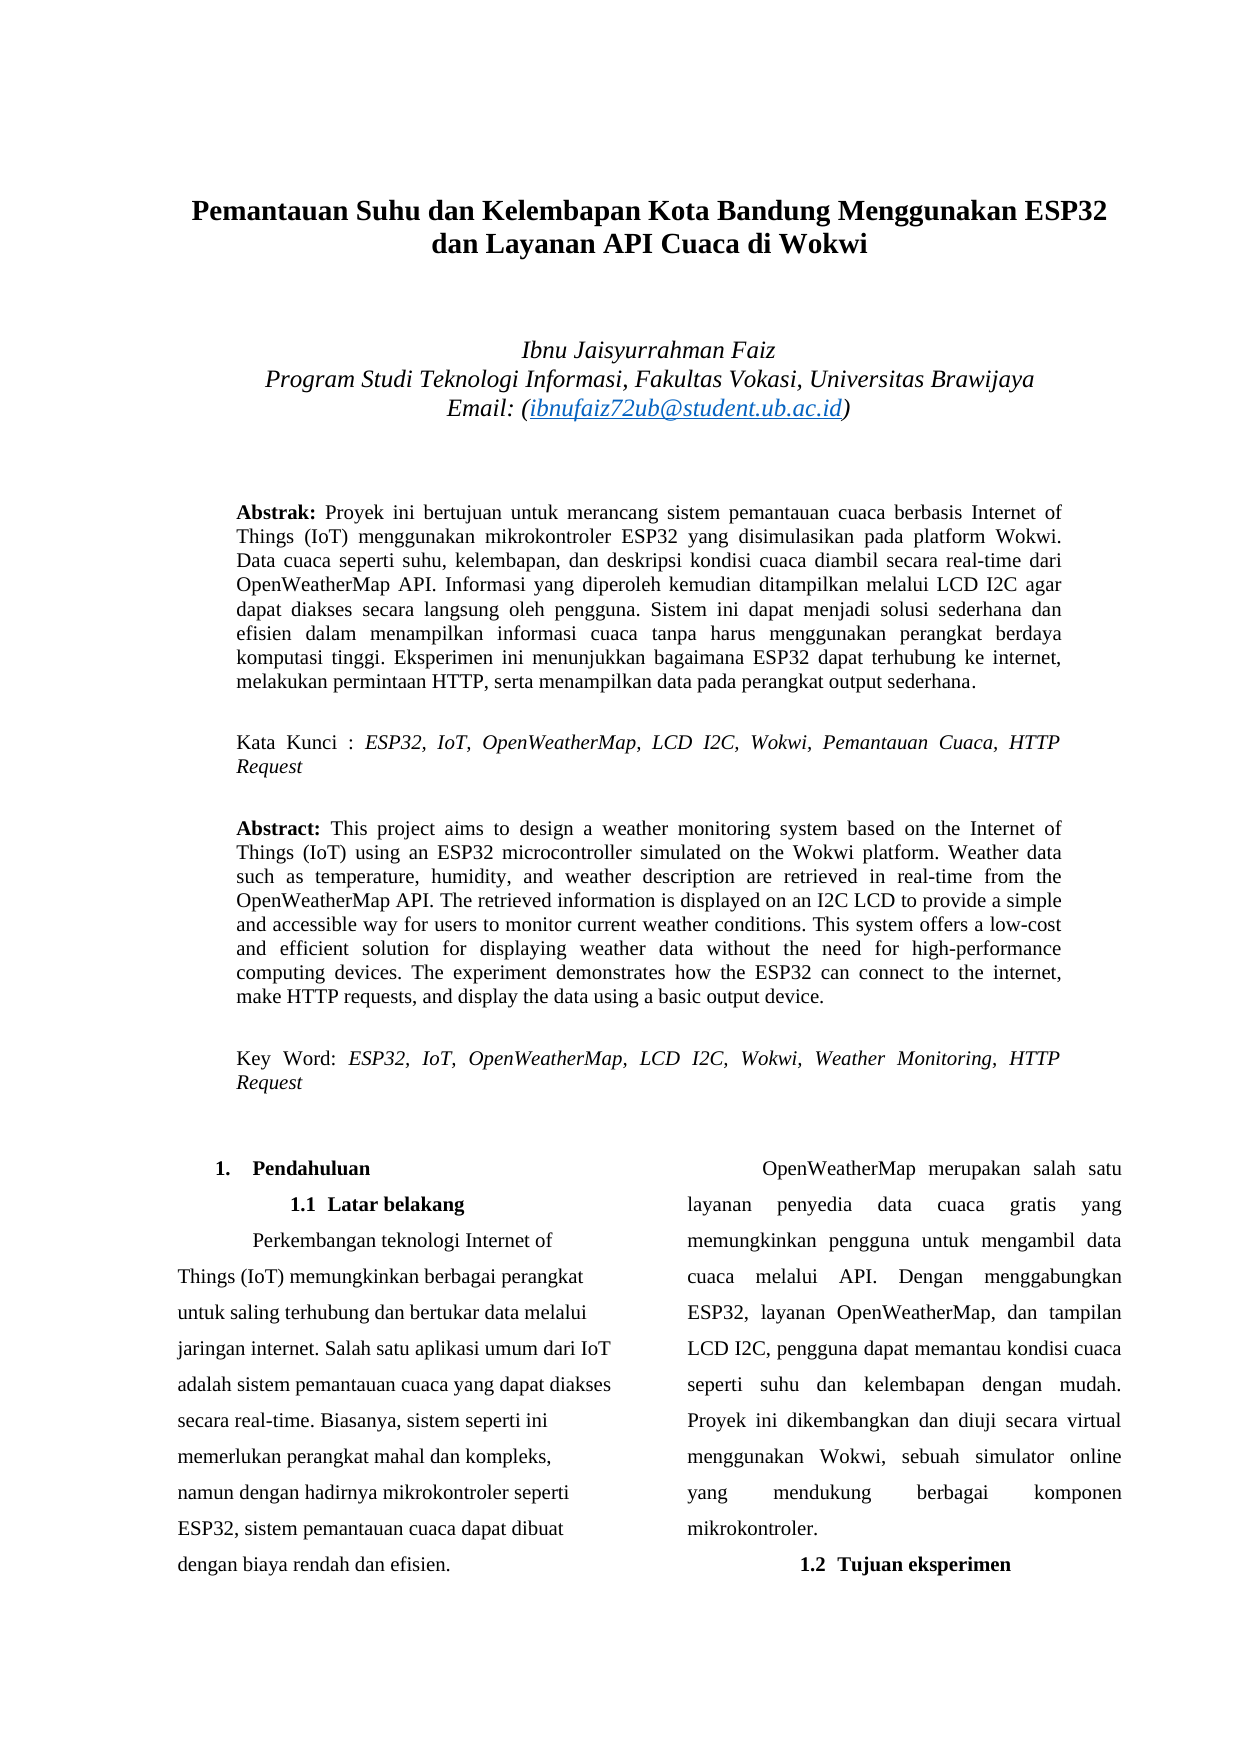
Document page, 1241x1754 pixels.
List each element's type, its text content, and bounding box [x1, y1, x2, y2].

list Latar belakang [290, 1192, 612, 1216]
text Program Studi Teknologi Informasi, Fakultas Vokasi, Universitas Brawijaya [177, 364, 1122, 393]
text Ibnu Jaisyurrahman Faiz [177, 335, 1122, 364]
text Key Word: ESP32, IoT, OpenWeatherMap, LCD I2C, Wokwi, Weather Monitoring, HTTP Request [236, 1046, 1063, 1094]
text Email: (ibnufaiz72ub@student.ub.ac.id) [177, 393, 1122, 421]
text Abstract: This project aims to design a weather monitoring system based on the Internet of Things (IoT) using an ESP32 microcontroller simulated on the Wokwi platform. Weather data such as temperature, humidity, and weather description are retrieved in real-time from the OpenWeatherMap API. The retrieved information is displayed on an I2C LCD to provide a simple and accessible way for users to monitor current weather conditions. This system offers a low-cost and efficient solution for displaying weather data without the need for high-performance computing devices. The experiment demonstrates how the ESP32 can connect to the internet, make HTTP requests, and display the data using a basic output device. [236, 816, 1063, 1008]
text Abstrak: Proyek ini bertujuan untuk merancang sistem pemantauan cuaca berbasis Internet of Things (IoT) menggunakan mikrokontroler ESP32 yang disimulasikan pada platform Wokwi. Data cuaca seperti suhu, kelembapan, dan deskripsi kondisi cuaca diambil secara real-time dari OpenWeatherMap API. Informasi yang diperoleh kemudian ditampilkan melalui LCD I2C agar dapat diakses secara langsung oleh pengguna. Sistem ini dapat menjadi solusi sederhana dan efisien dalam menampilkan informasi cuaca tanpa harus menggunakan perangkat berdaya komputasi tinggi. Eksperimen ini menunjukkan bagaimana ESP32 dapat terhubung ke internet, melakukan permintaan HTTP, serta menampilkan data pada perangkat output sederhana. [236, 500, 1063, 693]
text OpenWeatherMap merupakan salah satu layanan penyedia data cuaca gratis yang memungkinkan pengguna untuk mengambil data cuaca melalui API. Dengan menggabungkan ESP32, layanan OpenWeatherMap, dan tampilan LCD I2C, pengguna dapat memantau kondisi cuaca seperti suhu dan kelembapan dengan mudah. Proyek ini dikembangkan dan diuji secara virtual menggunakan Wokwi, sebuah simulator online yang mendukung berbagai komponen mikrokontroler. [687, 1156, 1122, 1540]
text Perkembangan teknologi Internet of Things (IoT) memungkinkan berbagai perangkat untuk saling terhubung dan bertukar data melalui jaringan internet. Salah satu aplikasi umum dari IoT adalah sistem pemantauan cuaca yang dapat diakses secara real-time. Biasanya, sistem seperti ini memerlukan perangkat mahal dan kompleks, namun dengan hadirnya mikrokontroler seperti ESP32, sistem pemantauan cuaca dapat dibuat dengan biaya rendah dan efisien. [177, 1228, 612, 1576]
list Pendahuluan [215, 1156, 612, 1179]
list Tujuan eksperimen [799, 1552, 1122, 1576]
text Pemantauan Suhu dan Kelembapan Kota Bandung Menggunakan ESP32 dan Layanan API Cuaca di Wokwi [177, 193, 1122, 260]
text Kata Kunci : ESP32, IoT, OpenWeatherMap, LCD I2C, Wokwi, Pemantauan Cuaca, HTTP Request [236, 730, 1063, 778]
